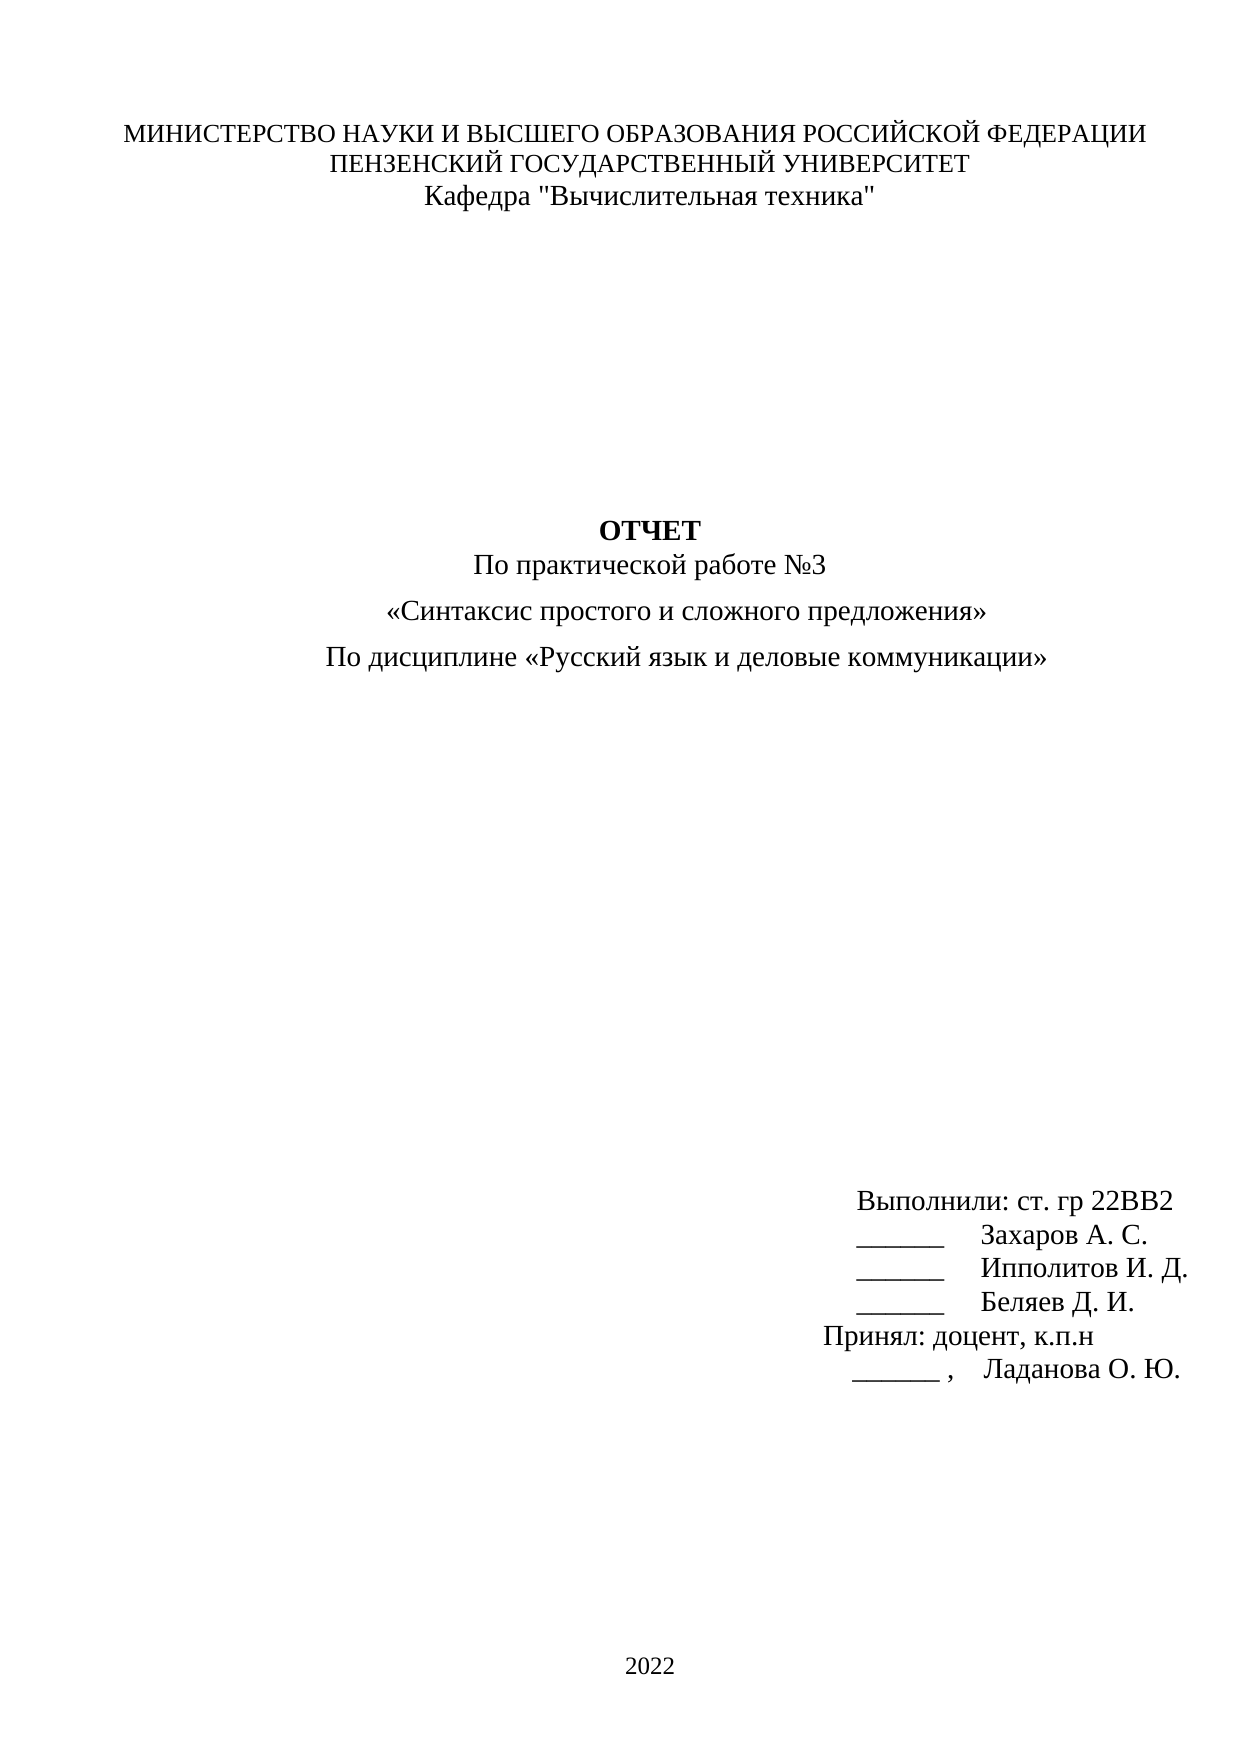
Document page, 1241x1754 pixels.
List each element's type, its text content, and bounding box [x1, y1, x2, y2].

text ОТЧЕТ [133, 513, 1166, 547]
text ПЕНЗЕНСКИЙ ГОСУДАРСТВЕННЫЙ УНИВЕРСИТЕТ [133, 148, 1166, 178]
text ______ Беляев Д. И. [856, 1284, 1196, 1318]
text «Синтаксис простого и сложного предложения» [118, 593, 1181, 627]
text Кафедра "Вычислительная техника" [133, 178, 1166, 212]
text ______ , Ладанова О. Ю. [823, 1351, 1196, 1385]
text МИНИСТЕРСТВО НАУКИ И ВЫСШЕГО ОБРАЗОВАНИЯ РОССИЙСКОЙ ФЕДЕРАЦИИ [118, 118, 1152, 148]
text По практической работе №3 [133, 547, 1166, 581]
text Выполнили: ст. гр 22ВВ2 ______ Захаров А. С. [856, 1183, 1196, 1251]
text ______ Ипполитов И. Д. [856, 1251, 1196, 1284]
text Принял: доцент, к.п.н [823, 1318, 1196, 1351]
text По дисциплине «Русский язык и деловые коммуникации» [118, 639, 1181, 673]
